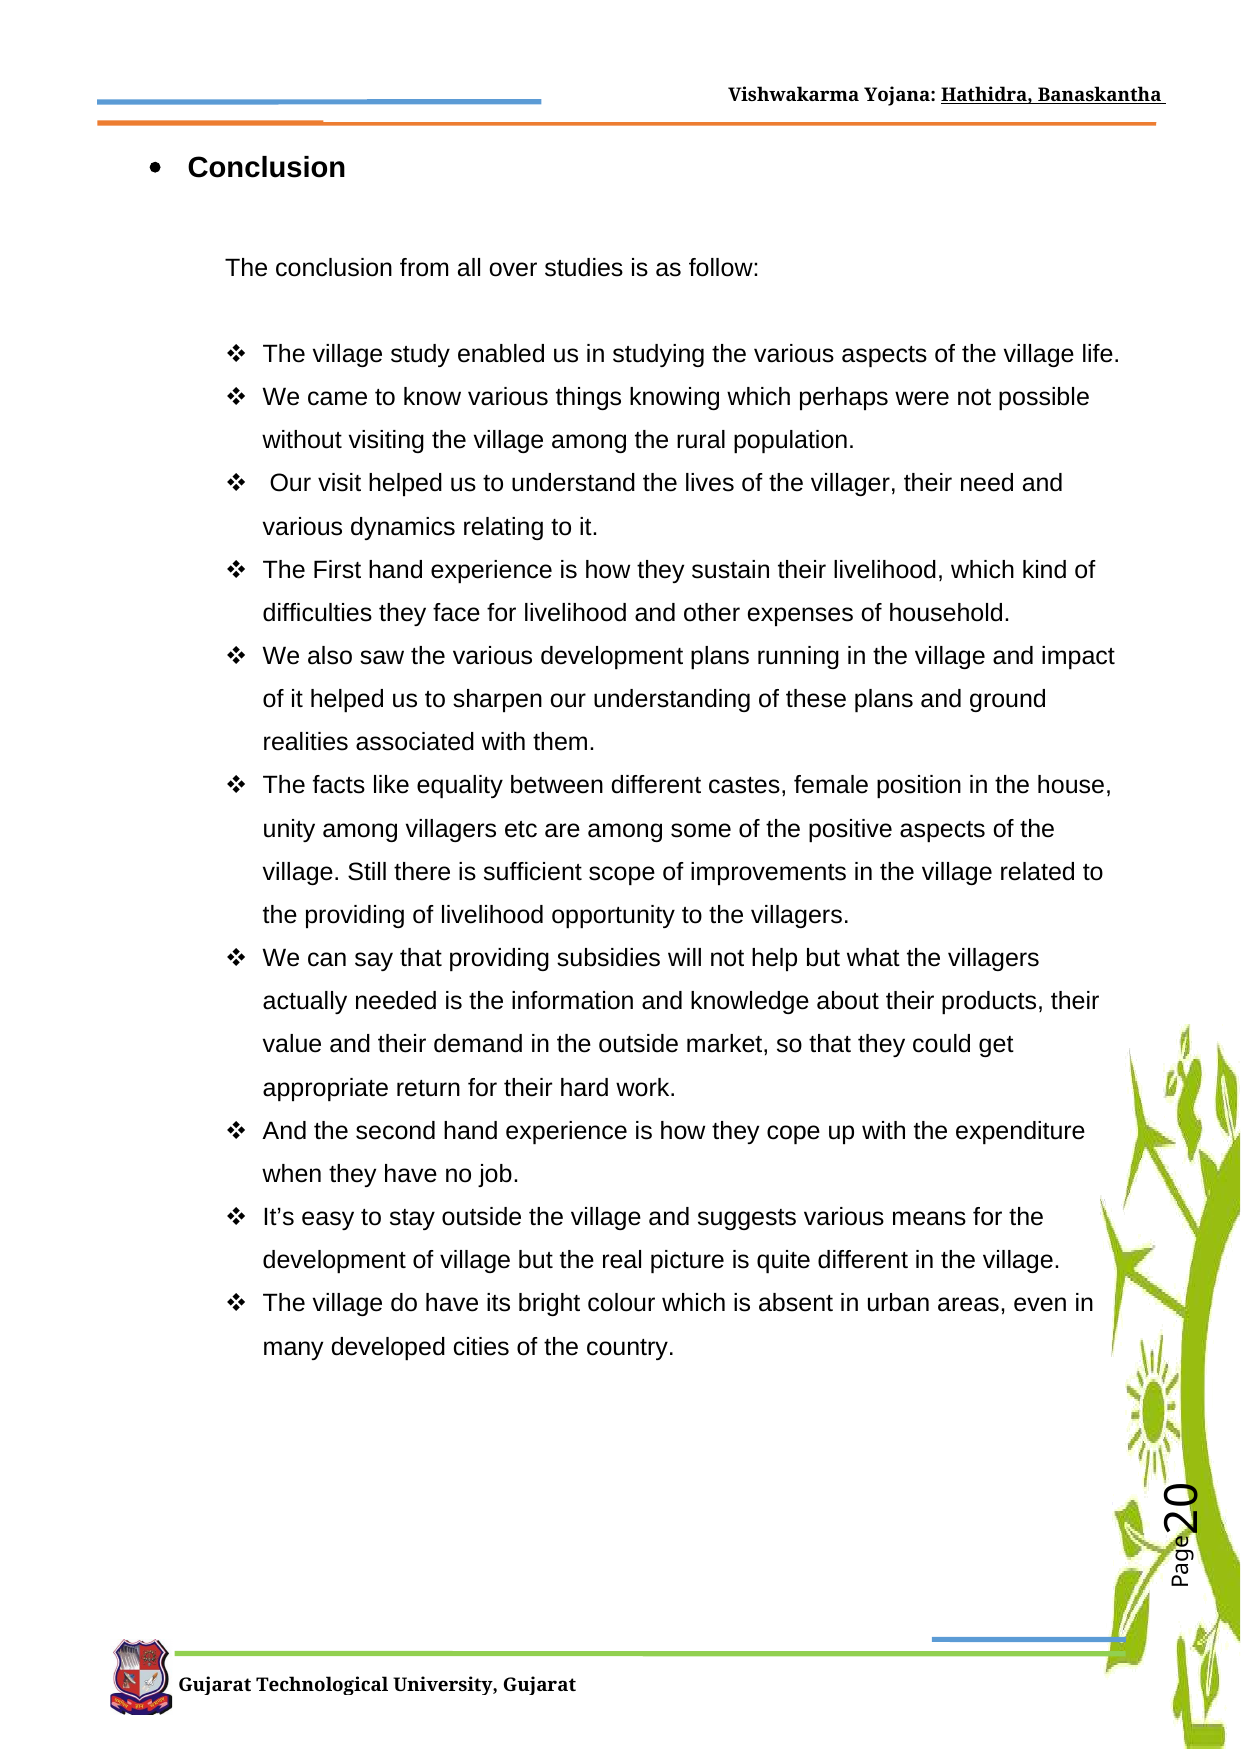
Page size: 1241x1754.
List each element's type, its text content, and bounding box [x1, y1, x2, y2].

picture [110, 1639, 173, 1715]
list The First hand experience is how they sustain their livelihood, which kind of difficulties they face for livelihood and other expenses of household. [225, 555, 1128, 627]
list We can say that providing subsidies will not help but what the villagers actually needed is the information and knowledge about their products, their value and their demand in the outside market, so that they could get appropriate return for their hard work. [225, 943, 1128, 1101]
list The village study enabled us in studying the various aspects of the village life. [225, 339, 1128, 368]
list It’s easy to stay outside the village and suggests various means for the development of village but the real picture is quite different in the village. [225, 1202, 1128, 1274]
text The conclusion from all over studies is as follow: [225, 252, 1128, 281]
list We also saw the various development plans running in the village and impact of it helped us to sharpen our understanding of these plans and ground realities associated with them. [225, 641, 1128, 756]
picture [1100, 1024, 1241, 1749]
list The facts like equality between different castes, female position in the house, unity among villagers etc are among some of the positive aspects of the village. Still there is sufficient scope of improvements in the village related to the providing of livelihood opportunity to the villagers. [225, 771, 1128, 929]
list Our visit helped us to understand the lives of the villager, their need and various dynamics relating to it. [225, 468, 1128, 540]
list The village do have its bright colour which is absent in urban areas, even in many developed cities of the country. [225, 1288, 1128, 1360]
list Conclusion [150, 150, 1128, 184]
list And the second hand experience is how they cope up with the expenditure when they have no job. [225, 1116, 1128, 1188]
list We came to know various things knowing which perhaps were not possible without visiting the village among the rural population. [225, 382, 1128, 454]
